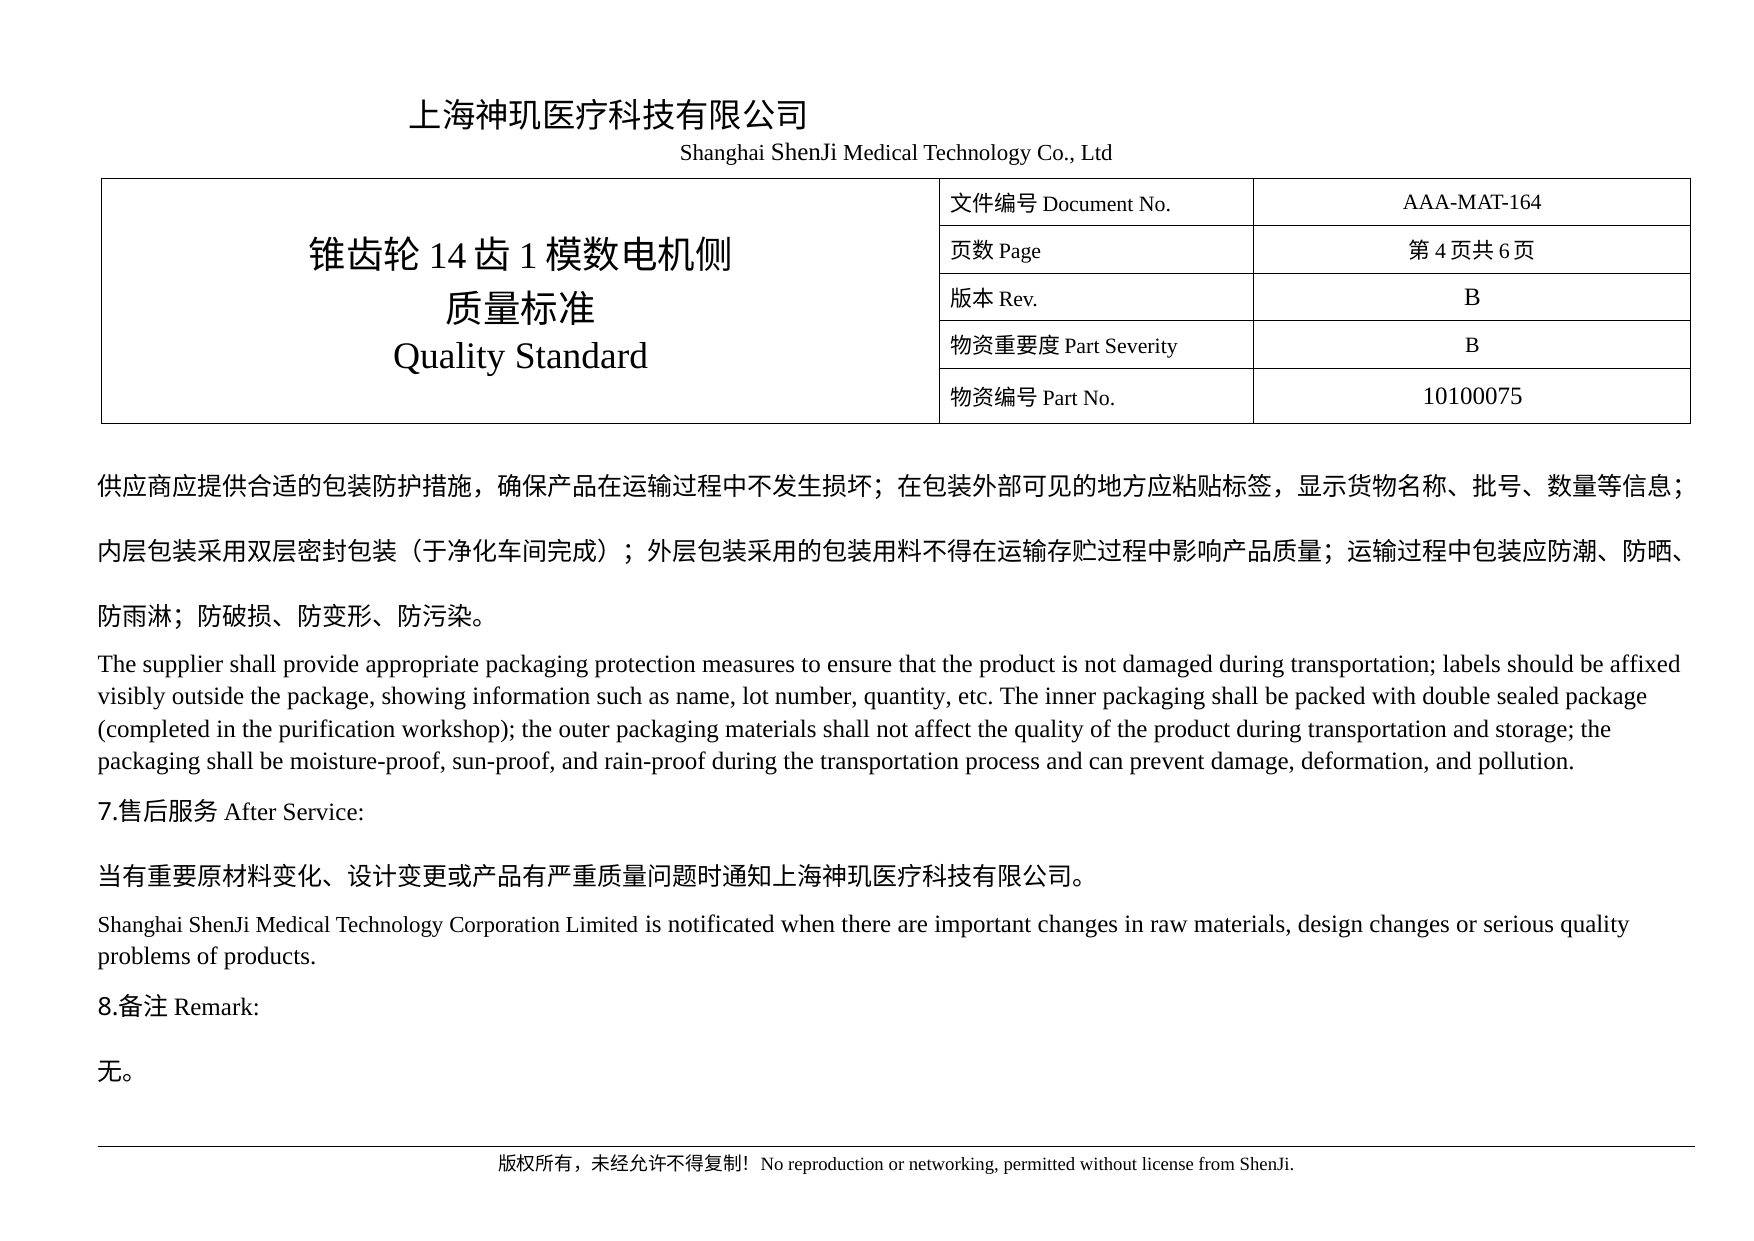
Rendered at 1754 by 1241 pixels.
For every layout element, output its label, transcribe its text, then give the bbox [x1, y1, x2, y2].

text 7.售后服务After Service: [97, 777, 1681, 842]
text The supplier shall provide appropriate packaging protection measures to ensure that the product is not damaged during transportation; labels should be affixed visibly outside the package, showing information such as name, lot number, quantity, etc. The inner packaging shall be packed with double sealed package (completed in the purification workshop); the outer packaging materials shall not affect the quality of the product during transportation and storage; the packaging shall be moisture-proof, sun-proof, and rain-proof during the transportation process and can prevent damage, deformation, and pollution. [97, 647, 1695, 777]
text 供应商应提供合适的包装防护措施，确保产品在运输过程中不发生损坏；在包装外部可见的地方应粘贴标签，显示货物名称、批号、数量等信息；内层包装采用双层密封包装（于净化车间完成）；外层包装采用的包装用料不得在运输存贮过程中影响产品质量；运输过程中包装应防潮、防晒、防雨淋；防破损、防变形、防污染。 [97, 452, 1695, 647]
text 8.备注Remark: [97, 972, 1681, 1037]
text Shanghai ShenJi Medical Technology Corporation Limited is notificated when there are important changes in raw materials, design changes or serious quality problems of products. [97, 907, 1695, 972]
text 当有重要原材料变化、设计变更或产品有严重质量问题时通知上海神玑医疗科技有限公司。 [97, 842, 1711, 907]
text 无。 [97, 1037, 1711, 1102]
